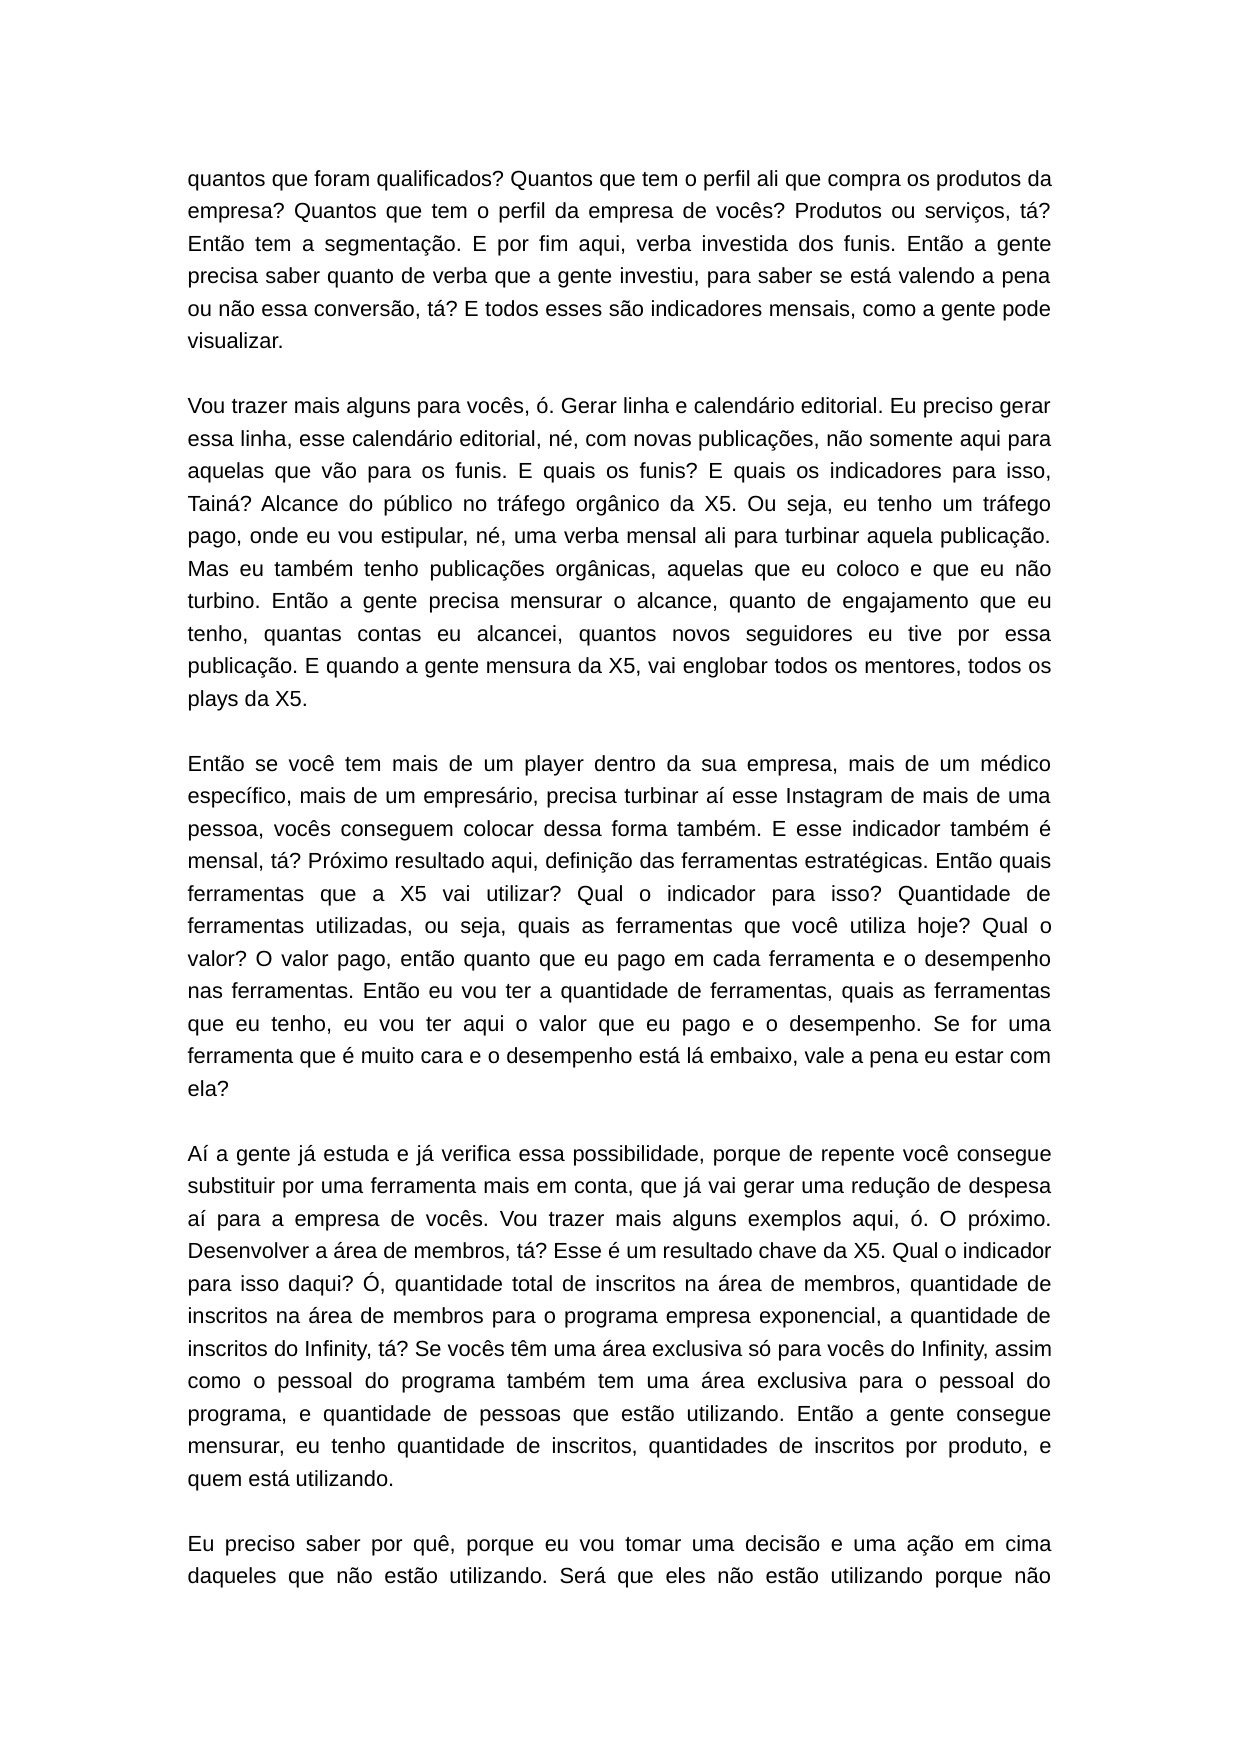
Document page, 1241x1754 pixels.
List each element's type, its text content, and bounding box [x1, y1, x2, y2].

text Aí a gente já estuda e já verifica essa possibilidade, porque de repente você consegue substituir por uma ferramenta mais em conta, que já vai gerar uma redução de despesa aí para a empresa de vocês. Vou trazer mais alguns exemplos aqui, ó. O próximo. Desenvolver a área de membros, tá? Esse é um resultado chave da X5. Qual o indicador para isso daqui? Ó, quantidade total de inscritos na área de membros, quantidade de inscritos na área de membros para o programa empresa exponencial, a quantidade de inscritos do Infinity, tá? Se vocês têm uma área exclusiva só para vocês do Infinity, assim como o pessoal do programa também tem uma área exclusiva para o pessoal do programa, e quantidade de pessoas que estão utilizando. Então a gente consegue mensurar, eu tenho quantidade de inscritos, quantidades de inscritos por produto, e quem está utilizando. [187, 1137, 1053, 1494]
text Então se você tem mais de um player dentro da sua empresa, mais de um médico específico, mais de um empresário, precisa turbinar aí esse Instagram de mais de uma pessoa, vocês conseguem colocar dessa forma também. E esse indicador também é mensal, tá? Próximo resultado aqui, definição das ferramentas estratégicas. Então quais ferramentas que a X5 vai utilizar? Qual o indicador para isso? Quantidade de ferramentas utilizadas, ou seja, quais as ferramentas que você utiliza hoje? Qual o valor? O valor pago, então quanto que eu pago em cada ferramenta e o desempenho nas ferramentas. Então eu vou ter a quantidade de ferramentas, quais as ferramentas que eu tenho, eu vou ter aqui o valor que eu pago e o desempenho. Se for uma ferramenta que é muito cara e o desempenho está lá embaixo, vale a pena eu estar com ela? [187, 747, 1053, 1104]
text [187, 1527, 1053, 1592]
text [187, 162, 1053, 357]
text Vou trazer mais alguns para vocês, ó. Gerar linha e calendário editorial. Eu preciso gerar essa linha, esse calendário editorial, né, com novas publicações, não somente aqui para aquelas que vão para os funis. E quais os funis? E quais os indicadores para isso, Tainá? Alcance do público no tráfego orgânico da X5. Ou seja, eu tenho um tráfego pago, onde eu vou estipular, né, uma verba mensal ali para turbinar aquela publicação. Mas eu também tenho publicações orgânicas, aquelas que eu coloco e que eu não turbino. Então a gente precisa mensurar o alcance, quanto de engajamento que eu tenho, quantas contas eu alcancei, quantos novos seguidores eu tive por essa publicação. E quando a gente mensura da X5, vai englobar todos os mentores, todos os plays da X5. [187, 389, 1053, 714]
